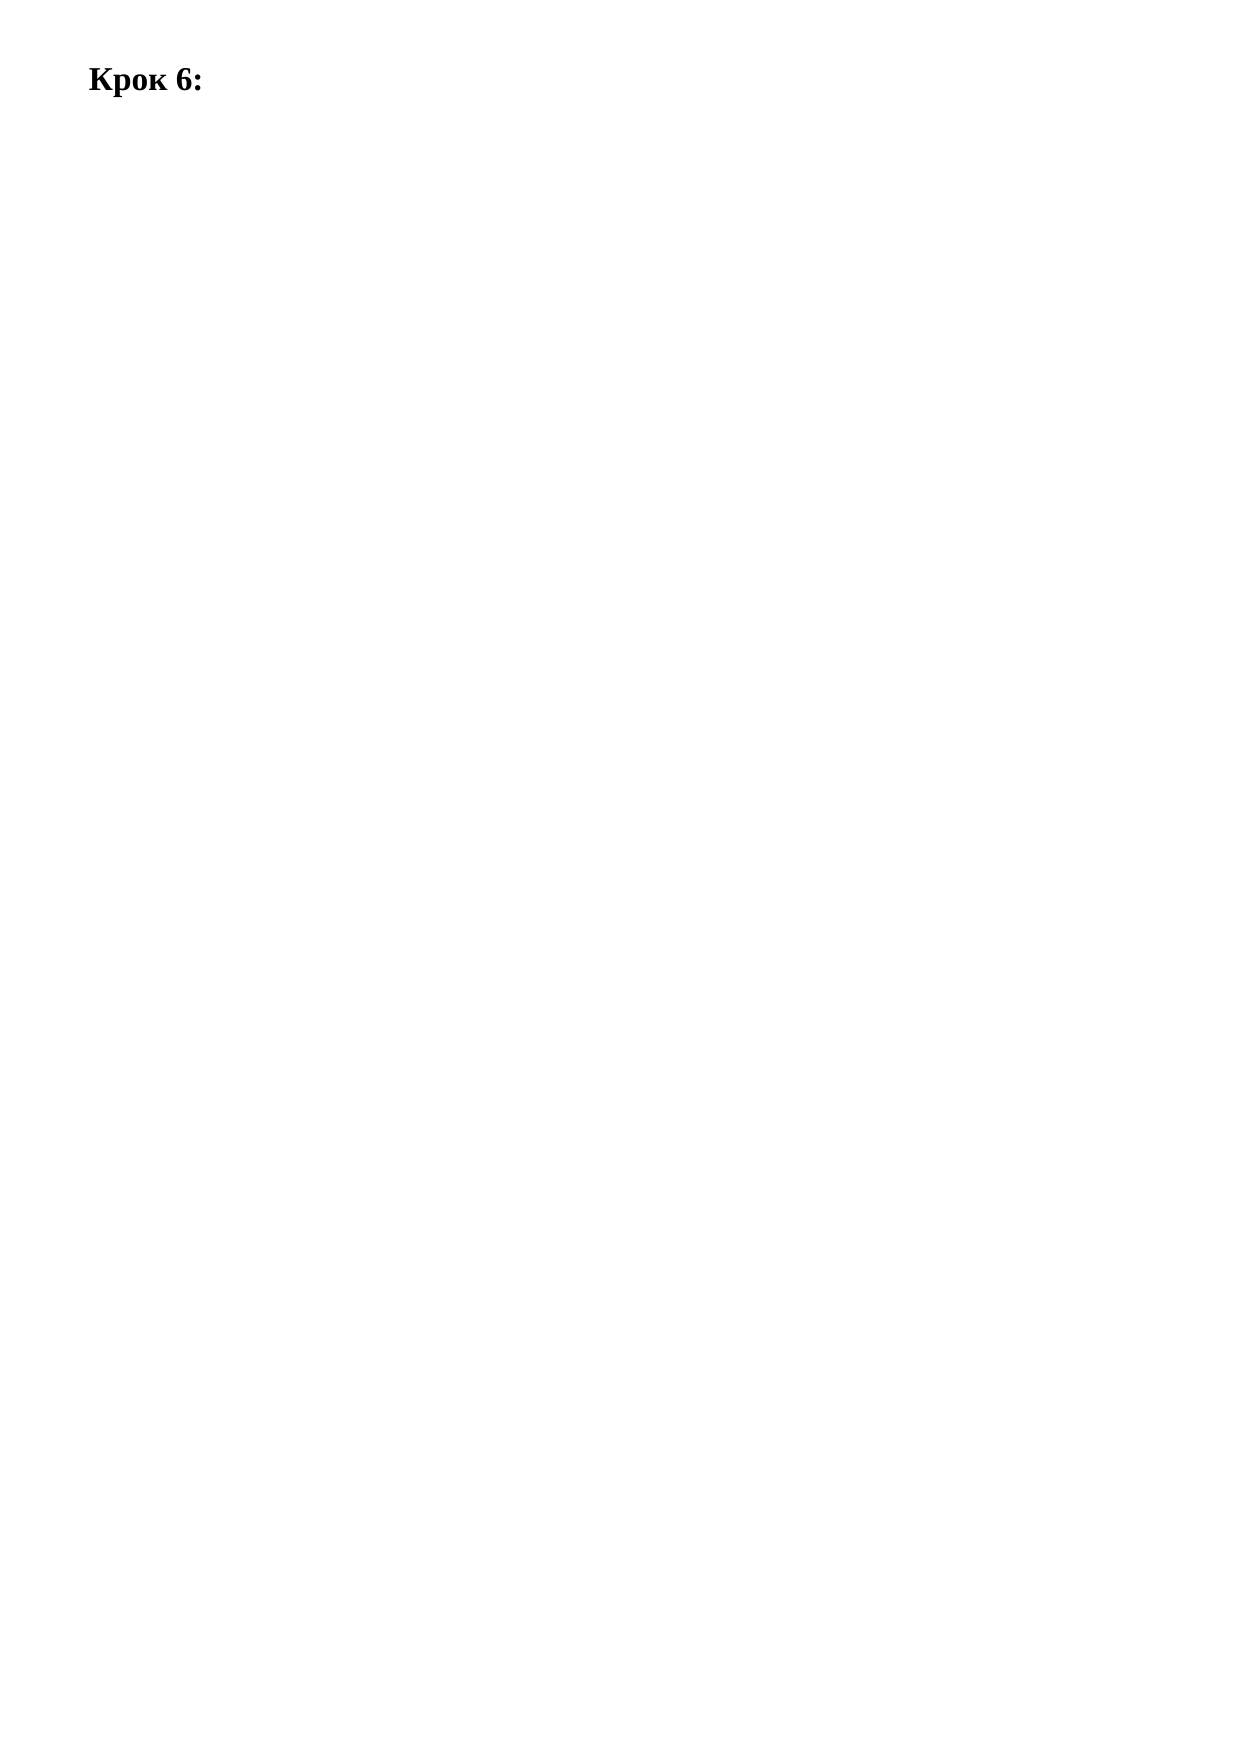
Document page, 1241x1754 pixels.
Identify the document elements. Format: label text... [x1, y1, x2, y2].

text Крок 6: [89, 59, 1152, 97]
